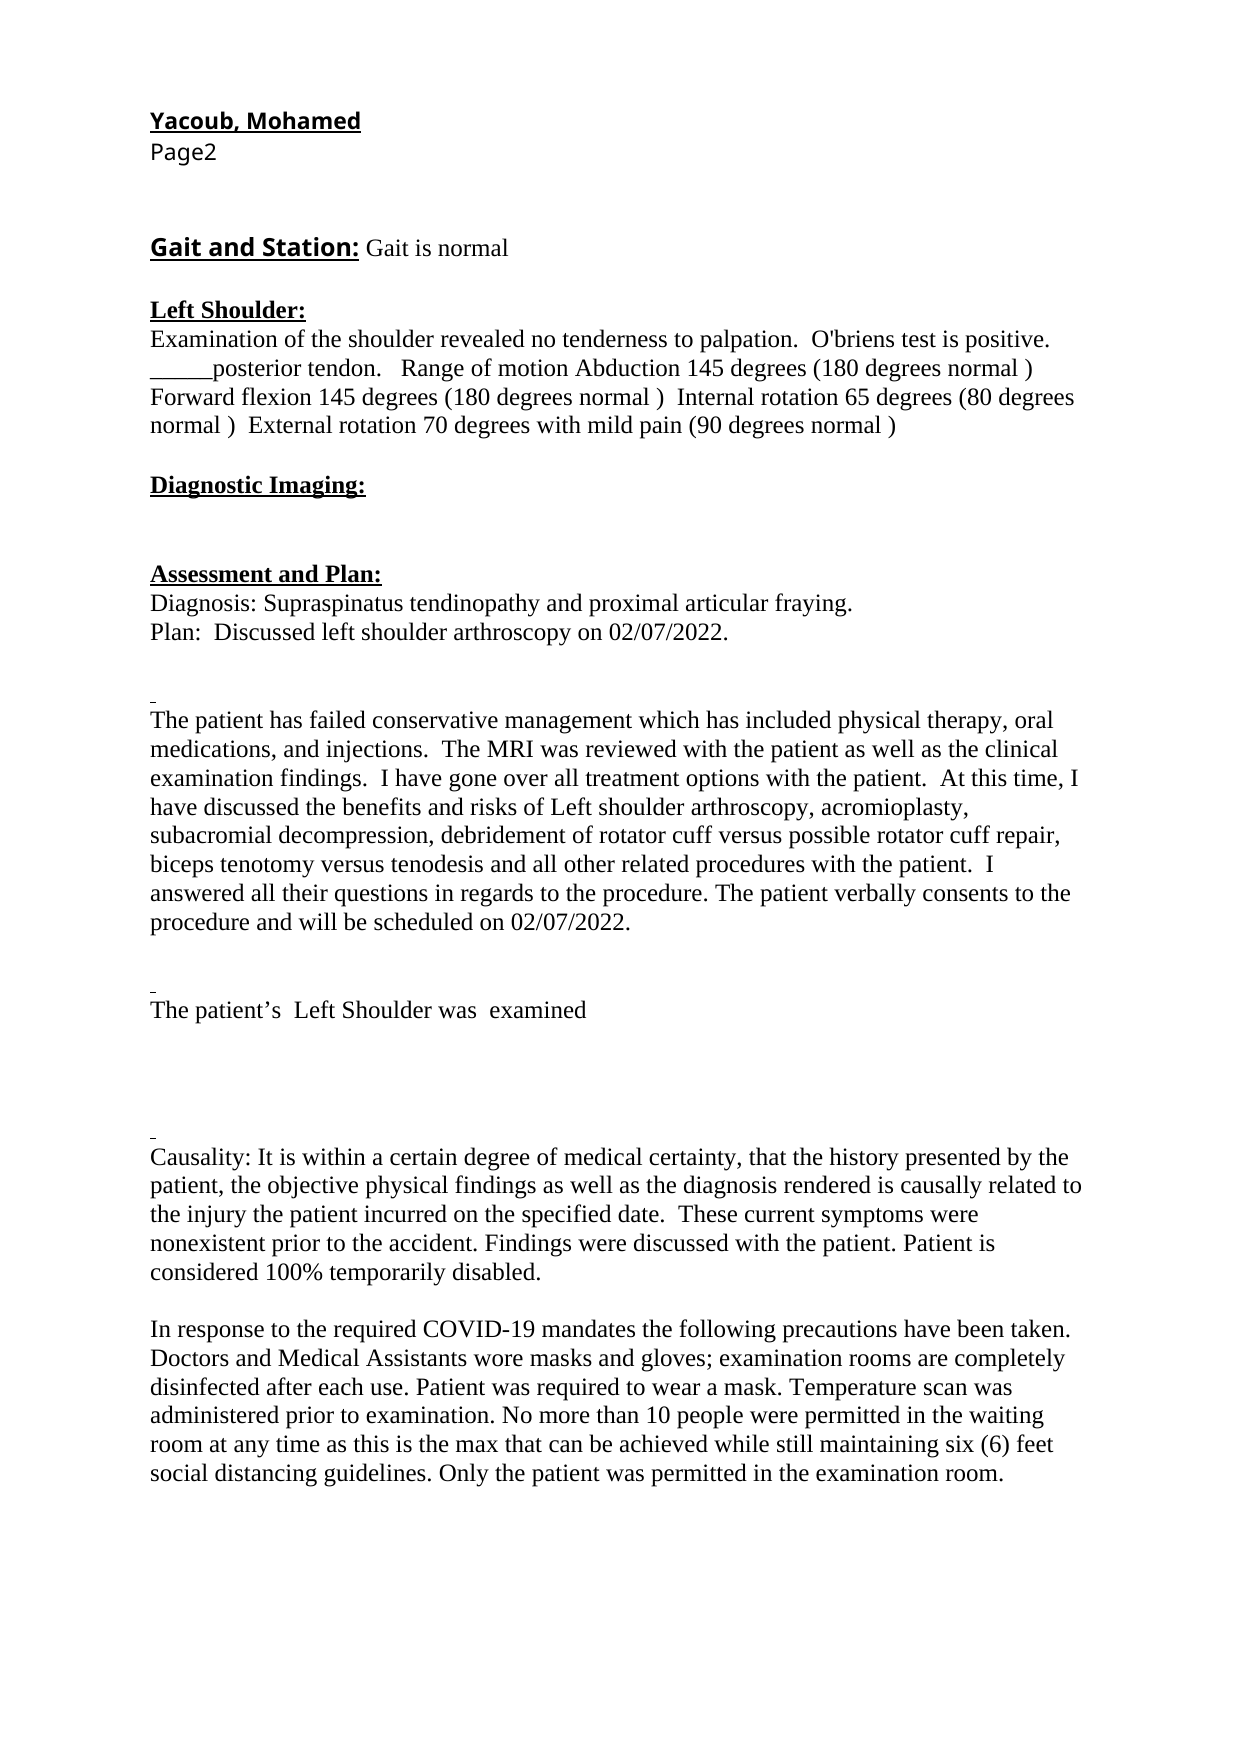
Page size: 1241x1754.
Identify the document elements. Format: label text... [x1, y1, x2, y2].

text Left Shoulder: Examination of the shoulder revealed no tenderness to palpation. O'briens test is positive. _____posterior tendon. Range of motion Abduction 145 degrees (180 degrees normal ) Forward flexion 145 degrees (180 degrees normal ) Internal rotation 65 degrees (80 degrees normal ) External rotation 70 degrees with mild pain (90 degrees normal ) [150, 295, 1090, 470]
text Causality: It is within a certain degree of medical certainty, that the history presented by the patient, the objective physical findings as well as the diagnosis rendered is causally related to the injury the patient incurred on the specified date. These current symptoms were nonexistent prior to the accident. Findings were discussed with the patient. Patient is considered 100% temporarily disabled. In response to the required COVID-19 mandates the following precautions have been taken. Doctors and Medical Assistants wore masks and gloves; examination rooms are completely disinfected after each use. Patient was required to wear a mask. Temperature scan was administered prior to examination. No more than 10 people were permitted in the waiting room at any time as this is the max that can be achieved while still maintaining six (6) feet social distancing guidelines. Only the patient was permitted in the examination room. [150, 1113, 1090, 1518]
text The patient’s Left Shoulder was examined [150, 967, 1090, 1113]
text Assessment and Plan: Diagnosis: Supraspinatus tendinopathy and proximal articular fraying. Plan: Discussed left shoulder arthroscopy on 02/07/2022. [150, 559, 1090, 677]
text The patient has failed conservative management which has included physical therapy, oral medications, and injections. The MRI was reviewed with the patient as well as the clinical examination findings. I have gone over all treatment options with the patient. At this time, I have discussed the benefits and risks of Left shoulder arthroscopy, acromioplasty, subacromial decompression, debridement of rotator cuff versus possible rotator cuff repair, biceps tenotomy versus tenodesis and all other related procedures with the patient. I answered all their questions in regards to the procedure. The patient verbally consents to the procedure and will be scheduled on 02/07/2022. [150, 677, 1090, 967]
text Diagnostic Imaging: [150, 470, 1090, 559]
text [150, 230, 1090, 295]
